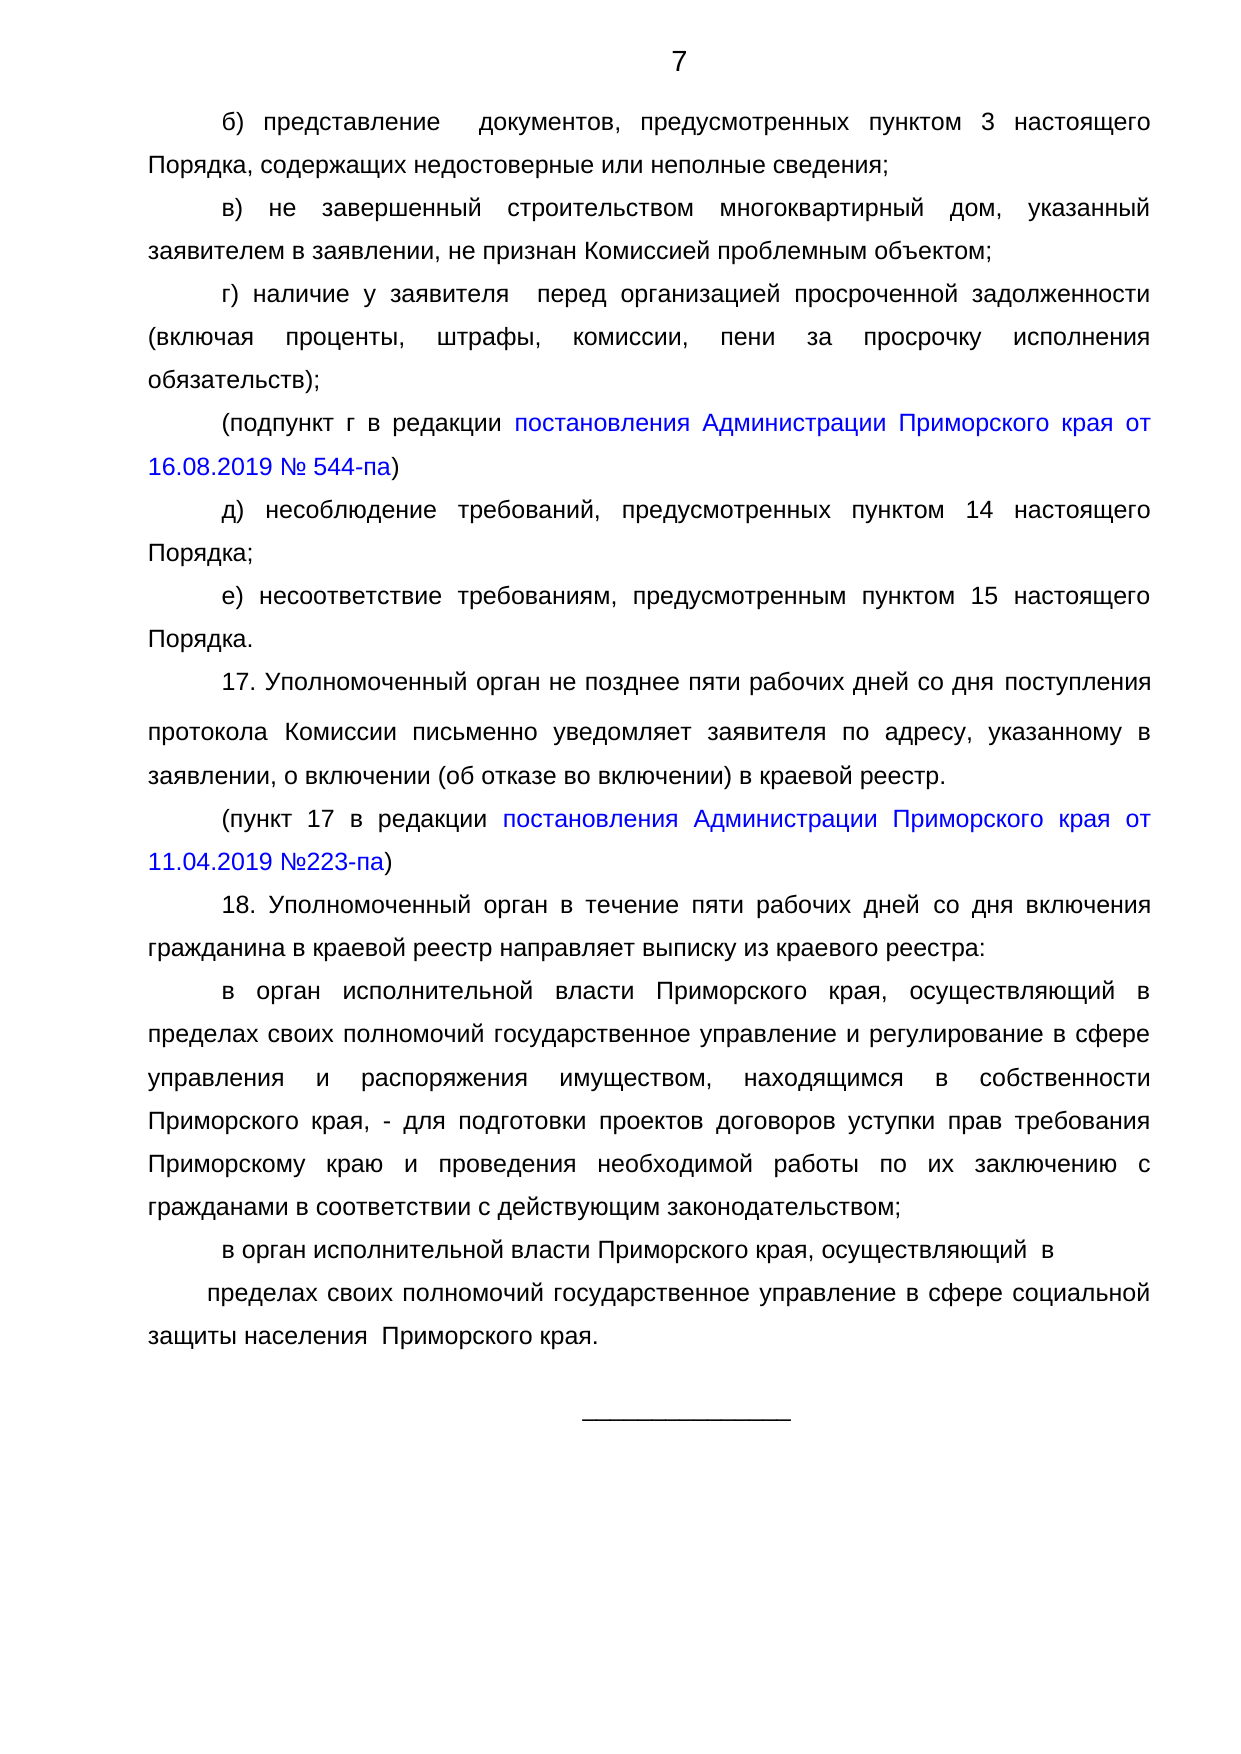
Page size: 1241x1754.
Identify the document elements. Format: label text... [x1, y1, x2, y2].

text в) не завершенный строительством многоквартирный дом, указанный заявителем в заявлении, не признан Комиссией проблемным объектом; [148, 193, 1152, 265]
text д) несоблюдение требований, предусмотренных пунктом 14 настоящего Порядка; [148, 495, 1152, 567]
text 18. Уполномоченный орган в течение пяти рабочих дней со дня включения гражданина в краевой реестр направляет выписку из краевого реестра: [148, 890, 1152, 962]
text (подпункт г в редакции постановления Администрации Приморского края от 16.08.2019 № 544-па) [148, 408, 1152, 480]
text 17. Уполномоченный орган не позднее пяти рабочих дней со дня поступления протокола Комиссии письменно уведомляет заявителя по адресу, указанному в заявлении, о включении (об отказе во включении) в краевой реестр. [148, 667, 1152, 789]
text пределах своих полномочий государственное управление в сфере социальной защиты населения Приморского края. [148, 1278, 1152, 1350]
text е) несоответствие требованиям, предусмотренным пунктом 15 настоящего Порядка. [148, 581, 1152, 653]
text _______________ [148, 1393, 1152, 1422]
text в орган исполнительной власти Приморского края, осуществляющий в пределах своих полномочий государственное управление и регулирование в сфере управления и распоряжения имуществом, находящимся в собственности Приморского края, - для подготовки проектов договоров уступки прав требования Приморскому краю и проведения необходимой работы по их заключению с гражданами в соответствии с действующим законодательством; [148, 976, 1152, 1221]
text в орган исполнительной власти Приморского края, осуществляющий в [148, 1235, 1152, 1264]
text г) наличие у заявителя перед организацией просроченной задолженности (включая проценты, штрафы, комиссии, пени за просрочку исполнения обязательств); [148, 279, 1152, 394]
text б) представление документов, предусмотренных пунктом 3 настоящего Порядка, содержащих недостоверные или неполные сведения; [148, 107, 1152, 178]
text (пункт 17 в редакции постановления Администрации Приморского края от 11.04.2019 №223-па) [148, 804, 1152, 876]
